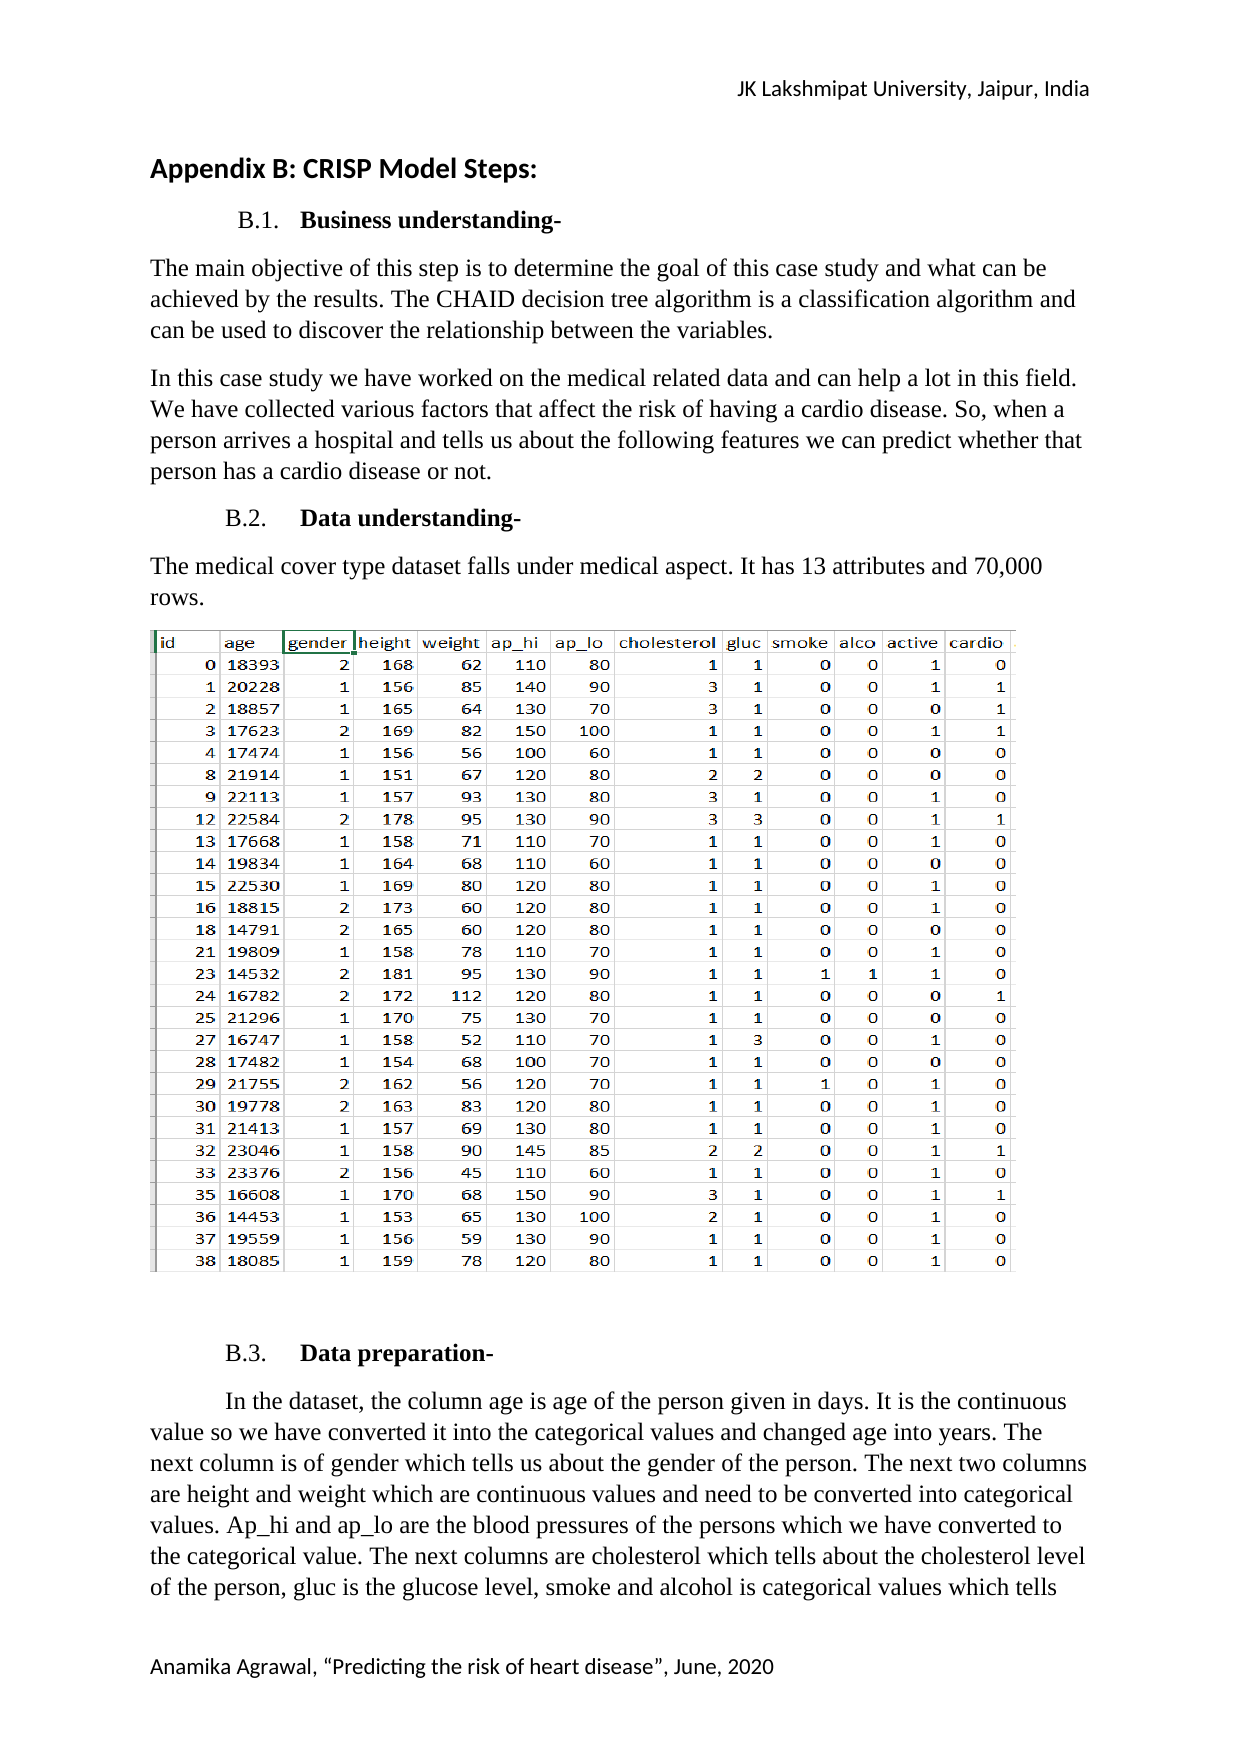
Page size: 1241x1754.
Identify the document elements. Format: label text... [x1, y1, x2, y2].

text The medical cover type dataset falls under medical aspect. It has 13 attributes and 70,000 rows. [150, 551, 1090, 611]
text B.2. Data understanding- [150, 503, 1090, 532]
picture [150, 630, 1016, 1272]
text Appendix B: CRISP Model Steps: [150, 150, 1090, 186]
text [150, 1386, 1090, 1601]
text B.1. Business understanding- [150, 205, 1090, 234]
text In this case study we have worked on the medical related data and can help a lot in this field. We have collected various factors that affect the risk of having a cardio disease. So, when a person arrives a hospital and tells us about the following features we can predict whether that person has a cardio disease or not. [150, 363, 1090, 484]
text The main objective of this step is to determine the goal of this case study and what can be achieved by the results. The CHAID decision tree algorithm is a classification algorithm and can be used to discover the relationship between the variables. [150, 253, 1090, 344]
text B.3. Data preparation- [150, 1338, 1090, 1367]
